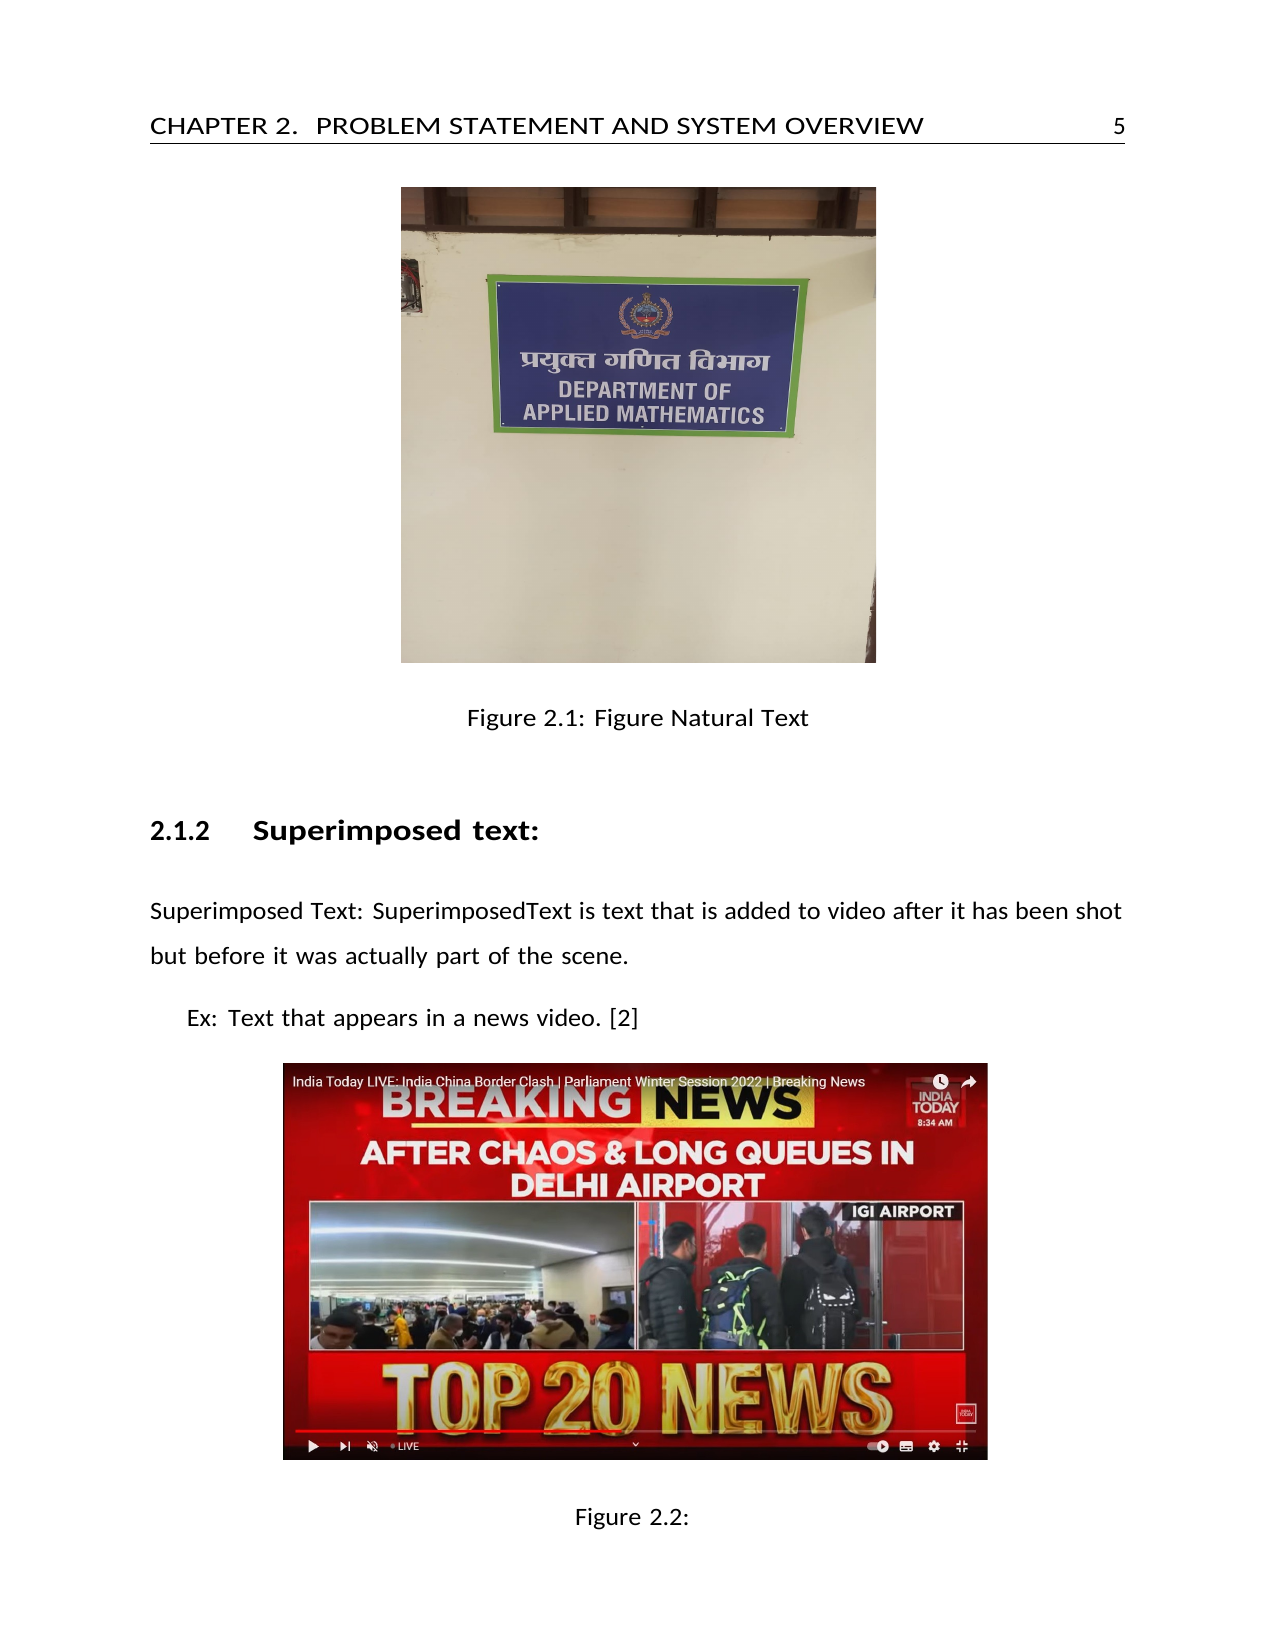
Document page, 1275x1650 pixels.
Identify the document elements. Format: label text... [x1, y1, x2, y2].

text Ex: Text that appears in a news video. [2] [187, 1002, 1210, 1033]
subtitle Superimposed text: [150, 812, 1210, 847]
picture [283, 1063, 988, 1460]
text Figure 2.1: Figure Natural Text [467, 702, 1210, 732]
picture [401, 187, 877, 663]
text Figure 2.2: [147, 1501, 1117, 1532]
text Superimposed Text: SuperimposedText is text that is added to video after it has been shot but before it was actually part of the scene. [150, 895, 1125, 970]
